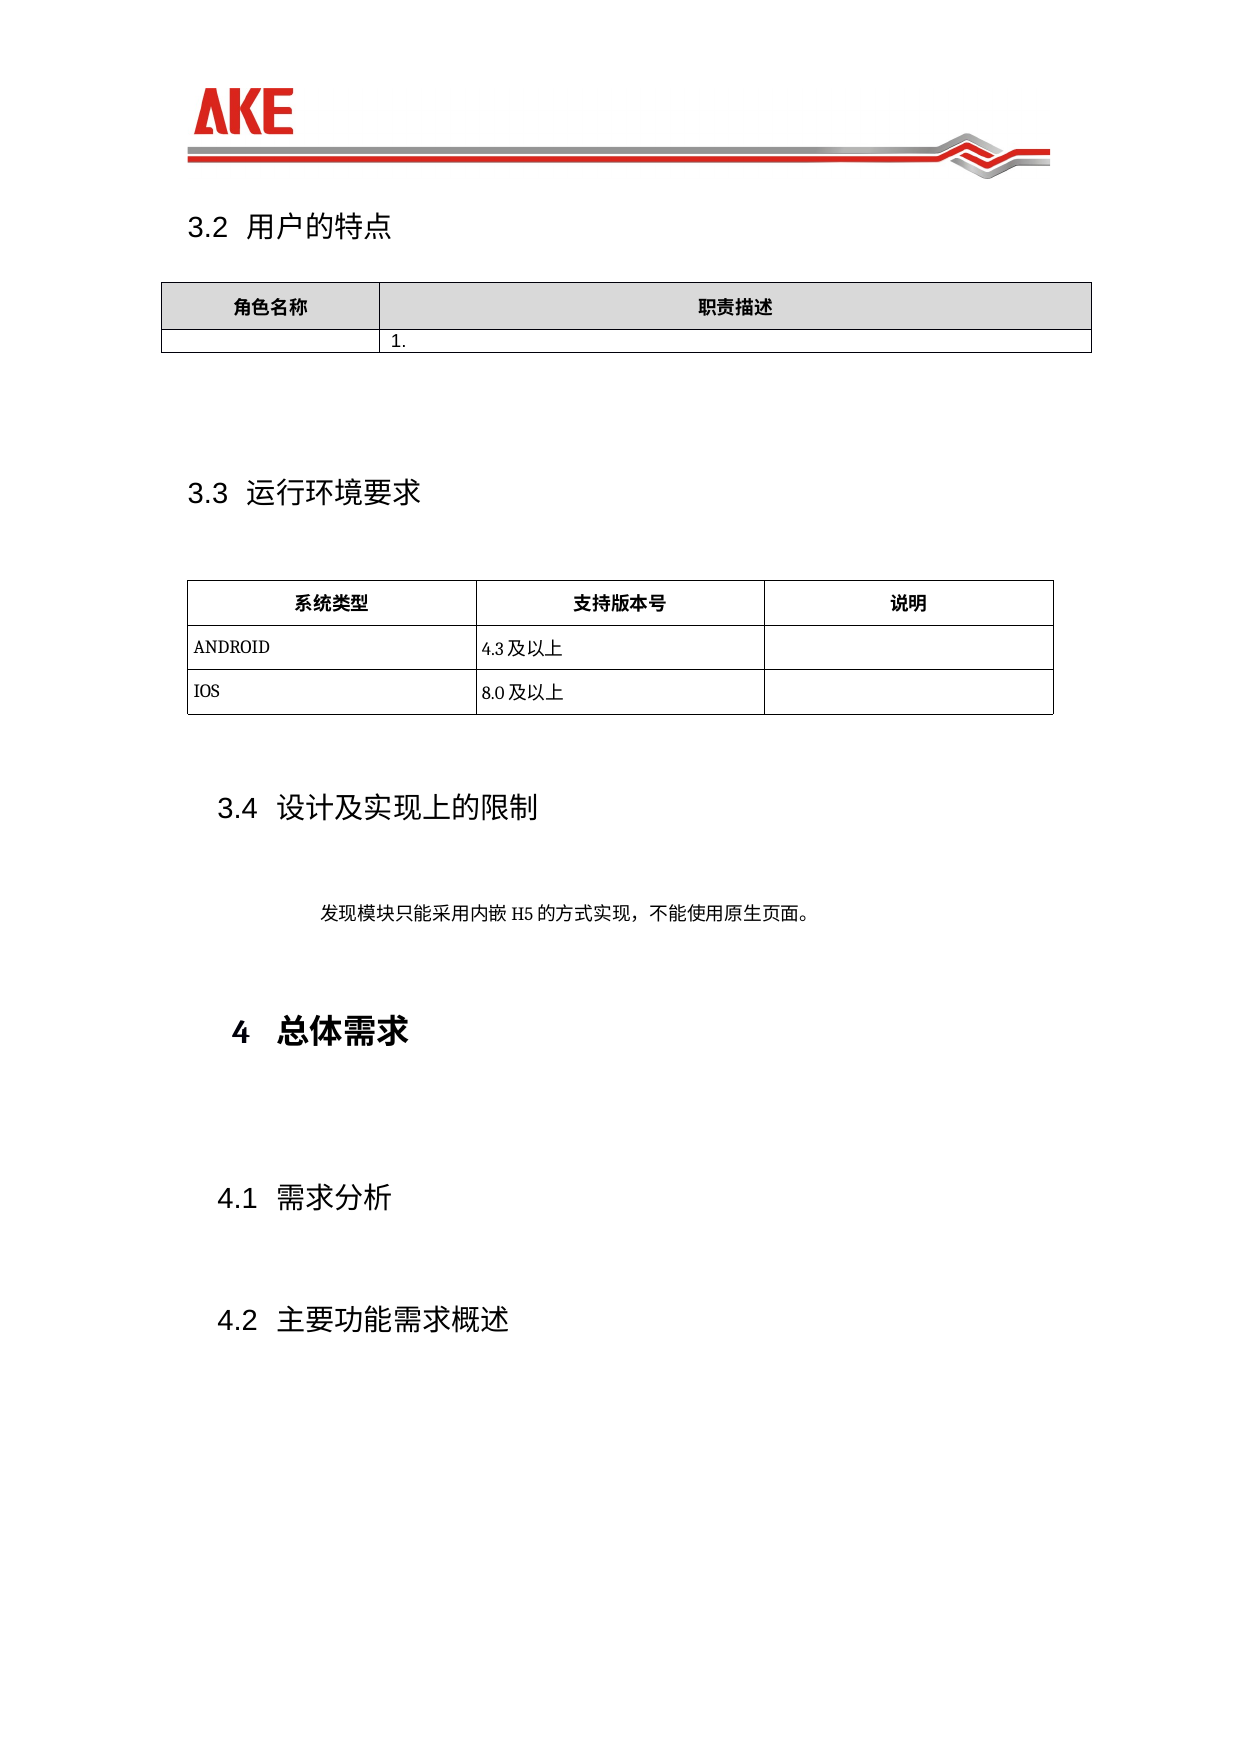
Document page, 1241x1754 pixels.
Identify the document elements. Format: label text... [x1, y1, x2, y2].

table_cell IOS [188, 670, 476, 714]
table_cell [765, 670, 1053, 714]
picture [187, 88, 1050, 179]
subtitle 总体需求 [232, 996, 1053, 1061]
table_cell [765, 626, 1053, 669]
table_cell ANDROID [188, 626, 476, 669]
subtitle 用户的特点 [187, 192, 1053, 257]
table_header 职责描述 [380, 283, 1091, 329]
table_header 说明 [765, 581, 1053, 625]
table_header 支持版本号 [477, 581, 764, 625]
table_header 角色名称 [162, 283, 379, 329]
table_cell [162, 330, 379, 352]
table_cell 8.0及以上 [477, 670, 764, 714]
table_cell [380, 330, 1091, 352]
subtitle 设计及实现上的限制 [217, 774, 1053, 839]
text 发现模块只能采用内嵌H5的方式实现，不能使用原生页面。 [276, 896, 1053, 928]
table_cell 4.3及以上 [477, 626, 764, 669]
table_header 系统类型 [188, 581, 476, 625]
subtitle 主要功能需求概述 [217, 1285, 1053, 1350]
subtitle 需求分析 [217, 1163, 1053, 1228]
subtitle 运行环境要求 [187, 353, 1053, 523]
